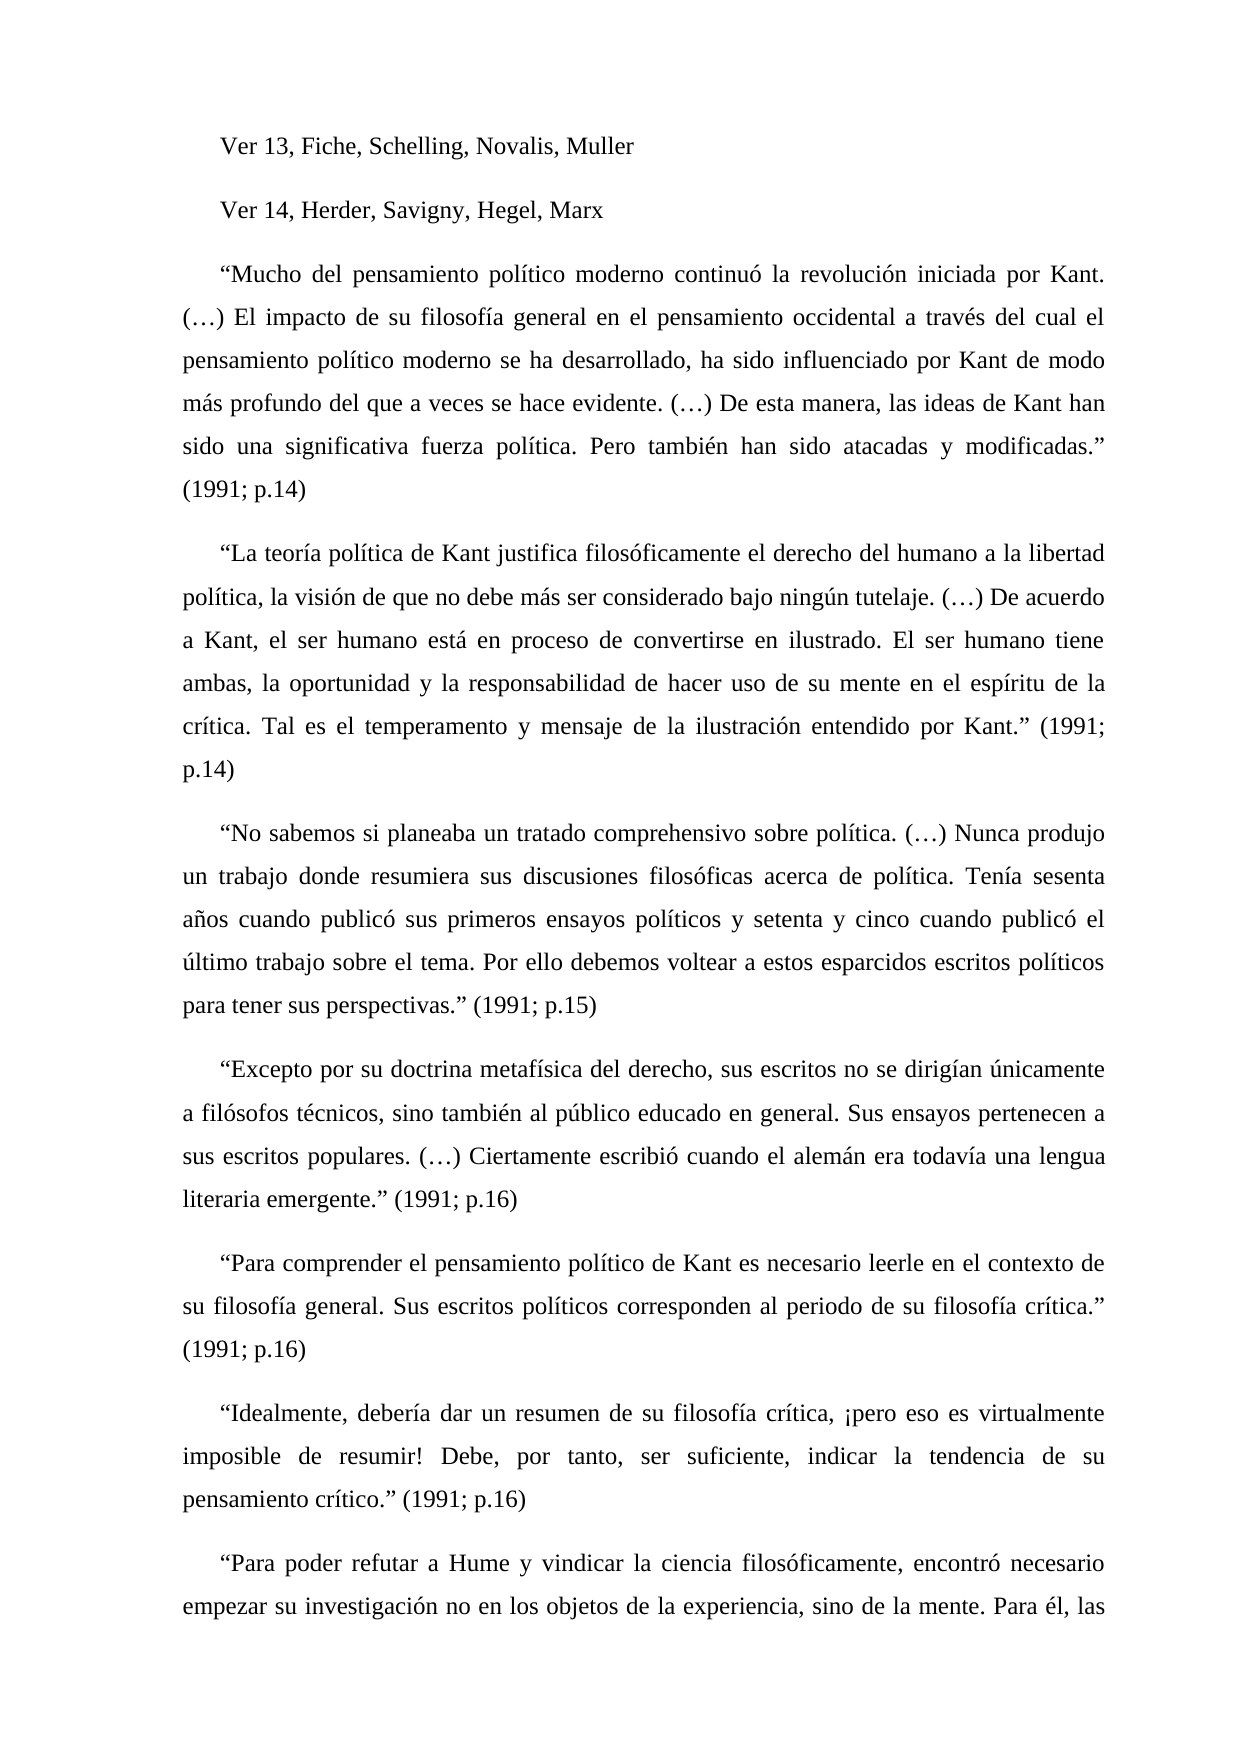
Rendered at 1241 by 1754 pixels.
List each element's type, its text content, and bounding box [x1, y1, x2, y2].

text “Excepto por su doctrina metafísica del derecho, sus escritos no se dirigían únicamente a filósofos técnicos, sino también al público educado en general. Sus ensayos pertenecen a sus escritos populares. (…) Ciertamente escribió cuando el alemán era todavía una lengua literaria emergente.” (1991; p.16) [182, 1054, 1106, 1213]
text Ver 14, Herder, Savigny, Hegel, Marx [182, 195, 1106, 224]
text “La teoría política de Kant justifica filosóficamente el derecho del humano a la libertad política, la visión de que no debe más ser considerado bajo ningún tutelaje. (…) De acuerdo a Kant, el ser humano está en proceso de convertirse en ilustrado. El ser humano tiene ambas, la oportunidad y la responsabilidad de hacer uso de su mente en el espíritu de la crítica. Tal es el temperamento y mensaje de la ilustración entendido por Kant.” (1991; p.14) [182, 538, 1106, 783]
text “Idealmente, debería dar un resumen de su filosofía crítica, ¡pero eso es virtualmente imposible de resumir! Debe, por tanto, ser suficiente, indicar la tendencia de su pensamiento crítico.” (1991; p.16) [182, 1398, 1106, 1513]
text Ver 13, Fiche, Schelling, Novalis, Muller [182, 131, 1106, 160]
text “Para comprender el pensamiento político de Kant es necesario leerle en el contexto de su filosofía general. Sus escritos políticos corresponden al periodo de su filosofía crítica.” (1991; p.16) [182, 1248, 1106, 1363]
text “No sabemos si planeaba un tratado comprehensivo sobre política. (…) Nunca produjo un trabajo donde resumiera sus discusiones filosóficas acerca de política. Tenía sesenta años cuando publicó sus primeros ensayos políticos y setenta y cinco cuando publicó el último trabajo sobre el tema. Por ello debemos voltear a estos esparcidos escritos políticos para tener sus perspectivas.” (1991; p.15) [182, 818, 1106, 1019]
text “Mucho del pensamiento político moderno continuó la revolución iniciada por Kant. (…) El impacto de su filosofía general en el pensamiento occidental a través del cual el pensamiento político moderno se ha desarrollado, ha sido influenciado por Kant de modo más profundo del que a veces se hace evidente. (…) De esta manera, las ideas de Kant han sido una significativa fuerza política. Pero también han sido atacadas y modificadas.” (1991; p.14) [182, 259, 1106, 503]
